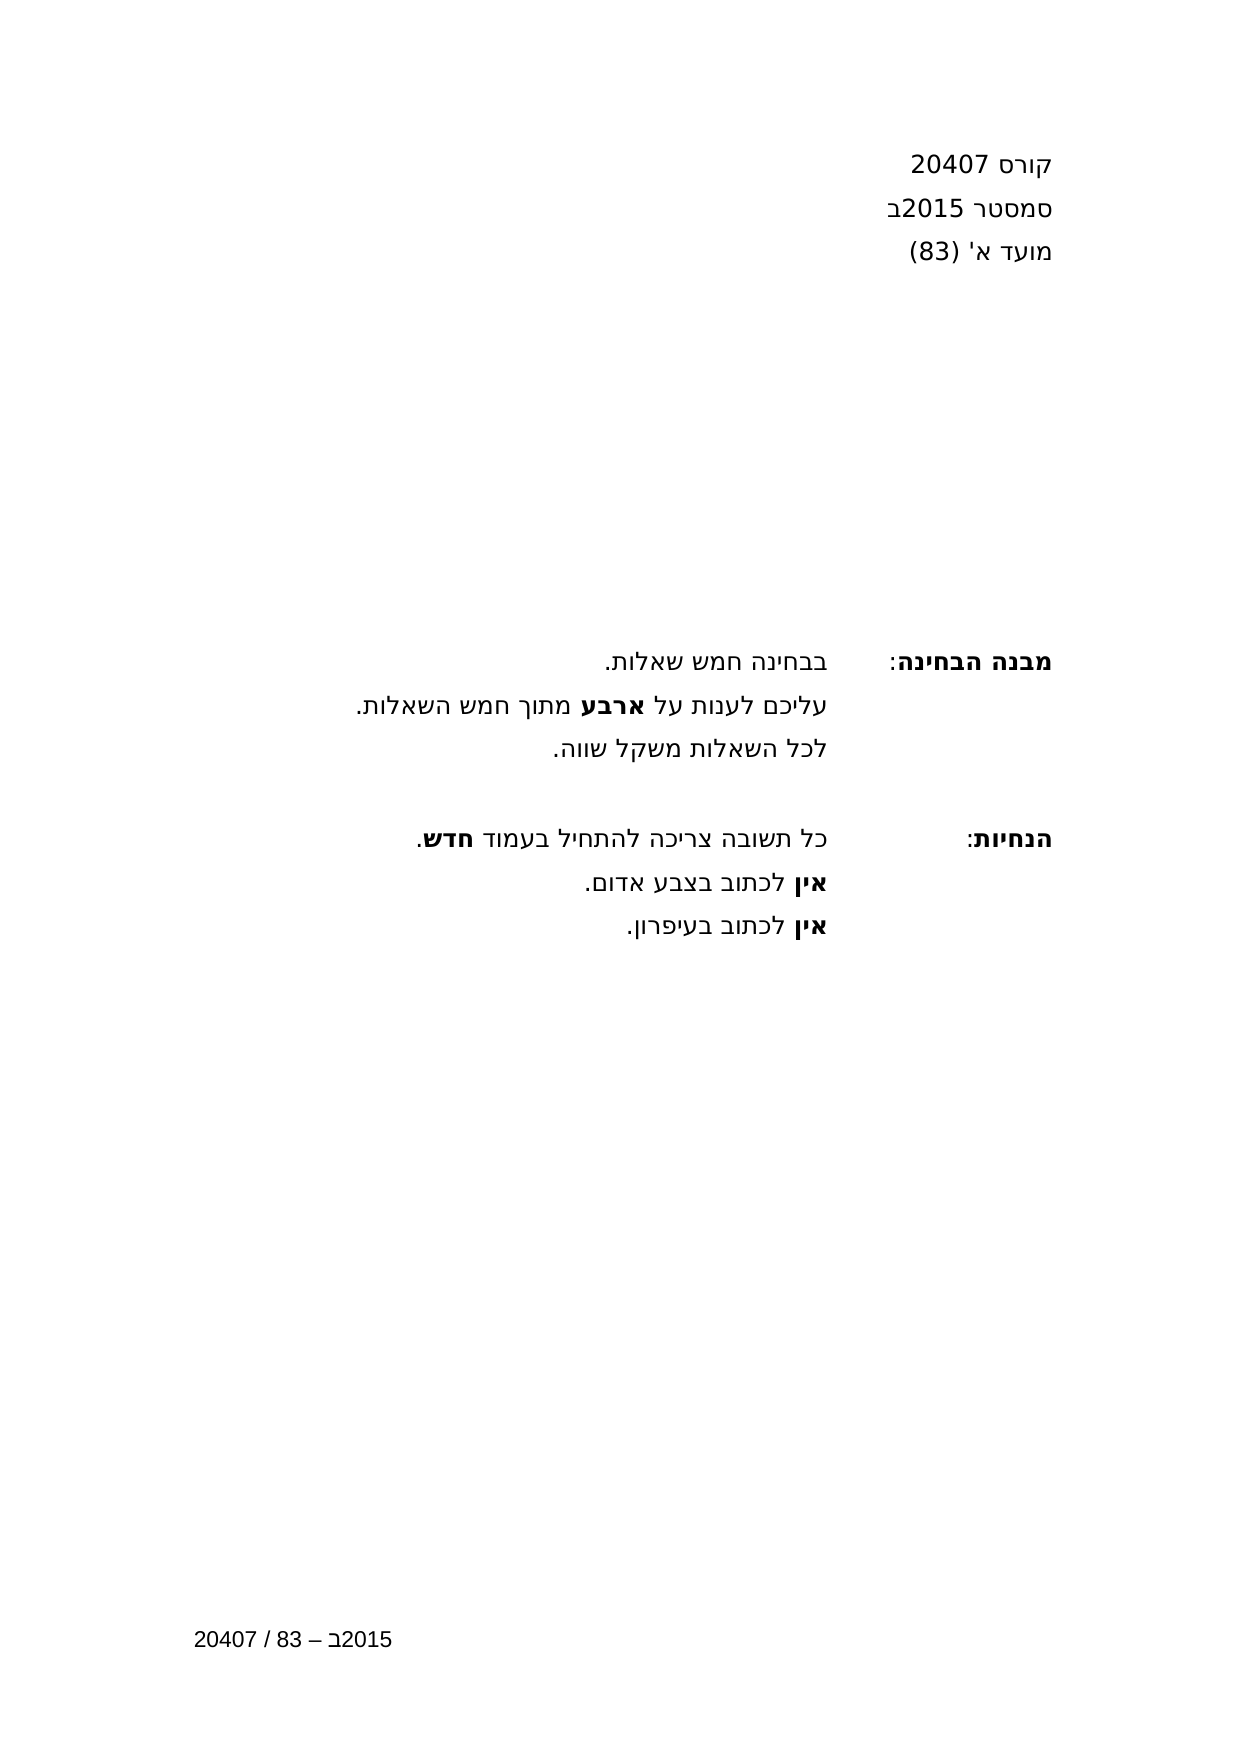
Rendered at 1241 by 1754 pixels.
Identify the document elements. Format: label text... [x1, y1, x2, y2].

text סמסטר 2015ב [187, 194, 1053, 223]
text מועד א' (83) [187, 237, 1053, 267]
text עליכם לענות על ארבע מתוך חמש השאלות. [187, 691, 1053, 720]
text מבנה הבחינה: בבחינה חמש שאלות. [187, 647, 1053, 676]
text קורס 20407 [187, 150, 1053, 179]
text אין לכתוב בצבע אדום. [187, 868, 1053, 897]
text אין לכתוב בעיפרון. [187, 912, 1053, 941]
text לכל השאלות משקל שווה. [187, 734, 1053, 764]
text הנחיות: כל תשובה צריכה להתחיל בעמוד חדש. [187, 824, 1053, 853]
